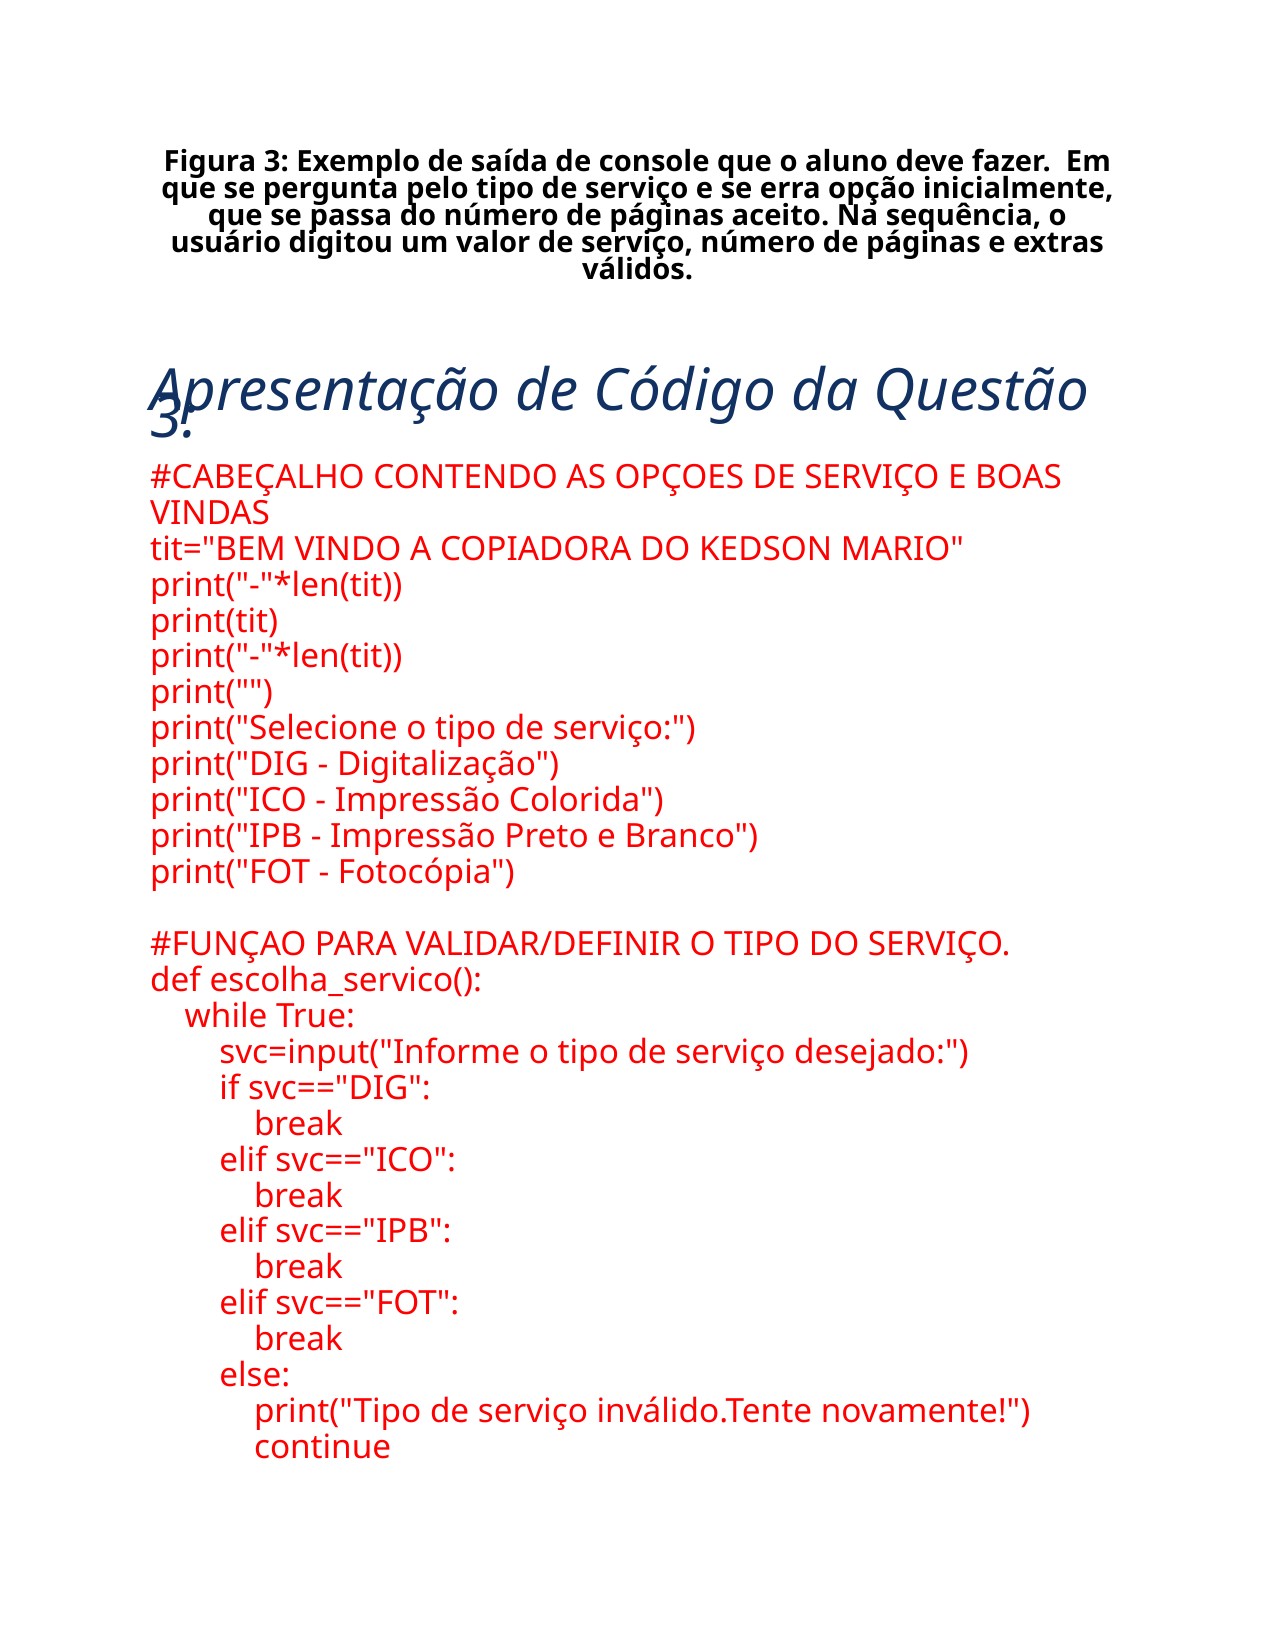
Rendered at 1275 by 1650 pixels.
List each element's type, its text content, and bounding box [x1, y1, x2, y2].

text print("") [150, 675, 1125, 711]
text #CABEÇALHO CONTENDO AS OPÇOES DE SERVIÇO E BOAS VINDAS [150, 459, 1125, 531]
text elif svc=="ICO": [150, 1142, 1125, 1178]
text else: [150, 1358, 1125, 1394]
text continue [150, 1430, 1125, 1466]
text Figura 3: Exemplo de saída de console que o aluno deve fazer. Em que se pergunta pelo tipo de serviço e se erra opção inicialmente, que se passa do número de páginas aceito. Na sequência, o usuário digitou um valor de serviço, número de páginas e extras válidos. [150, 150, 1125, 285]
text break [150, 1106, 1125, 1142]
text if svc=="DIG": [150, 1070, 1125, 1106]
text tit="BEM VINDO A COPIADORA DO KEDSON MARIO" [150, 531, 1125, 567]
text print(tit) [150, 603, 1125, 639]
text elif svc=="FOT": [150, 1286, 1125, 1322]
text elif svc=="IPB": [150, 1214, 1125, 1250]
text break [150, 1178, 1125, 1214]
text break [150, 1250, 1125, 1286]
text break [150, 1322, 1125, 1358]
text print("Selecione o tipo de serviço:") [150, 711, 1125, 747]
text print("-"*len(tit)) [150, 639, 1125, 675]
text print("FOT - Fotocópia") [150, 855, 1125, 891]
text print("IPB - Impressão Preto e Branco") [150, 819, 1125, 855]
text Apresentação de Código da Questão 3: [150, 389, 1125, 443]
text svc=input("Informe o tipo de serviço desejado:") [150, 1034, 1125, 1070]
text print("-"*len(tit)) [150, 567, 1125, 603]
text print("Tipo de serviço inválido.Tente novamente!") [150, 1394, 1125, 1430]
text def escolha_servico(): [150, 963, 1125, 998]
text while True: [150, 998, 1125, 1034]
text print("DIG - Digitalização") [150, 747, 1125, 783]
text print("ICO - Impressão Colorida") [150, 783, 1125, 819]
text #FUNÇAO PARA VALIDAR/DEFINIR O TIPO DO SERVIÇO. [150, 927, 1125, 963]
